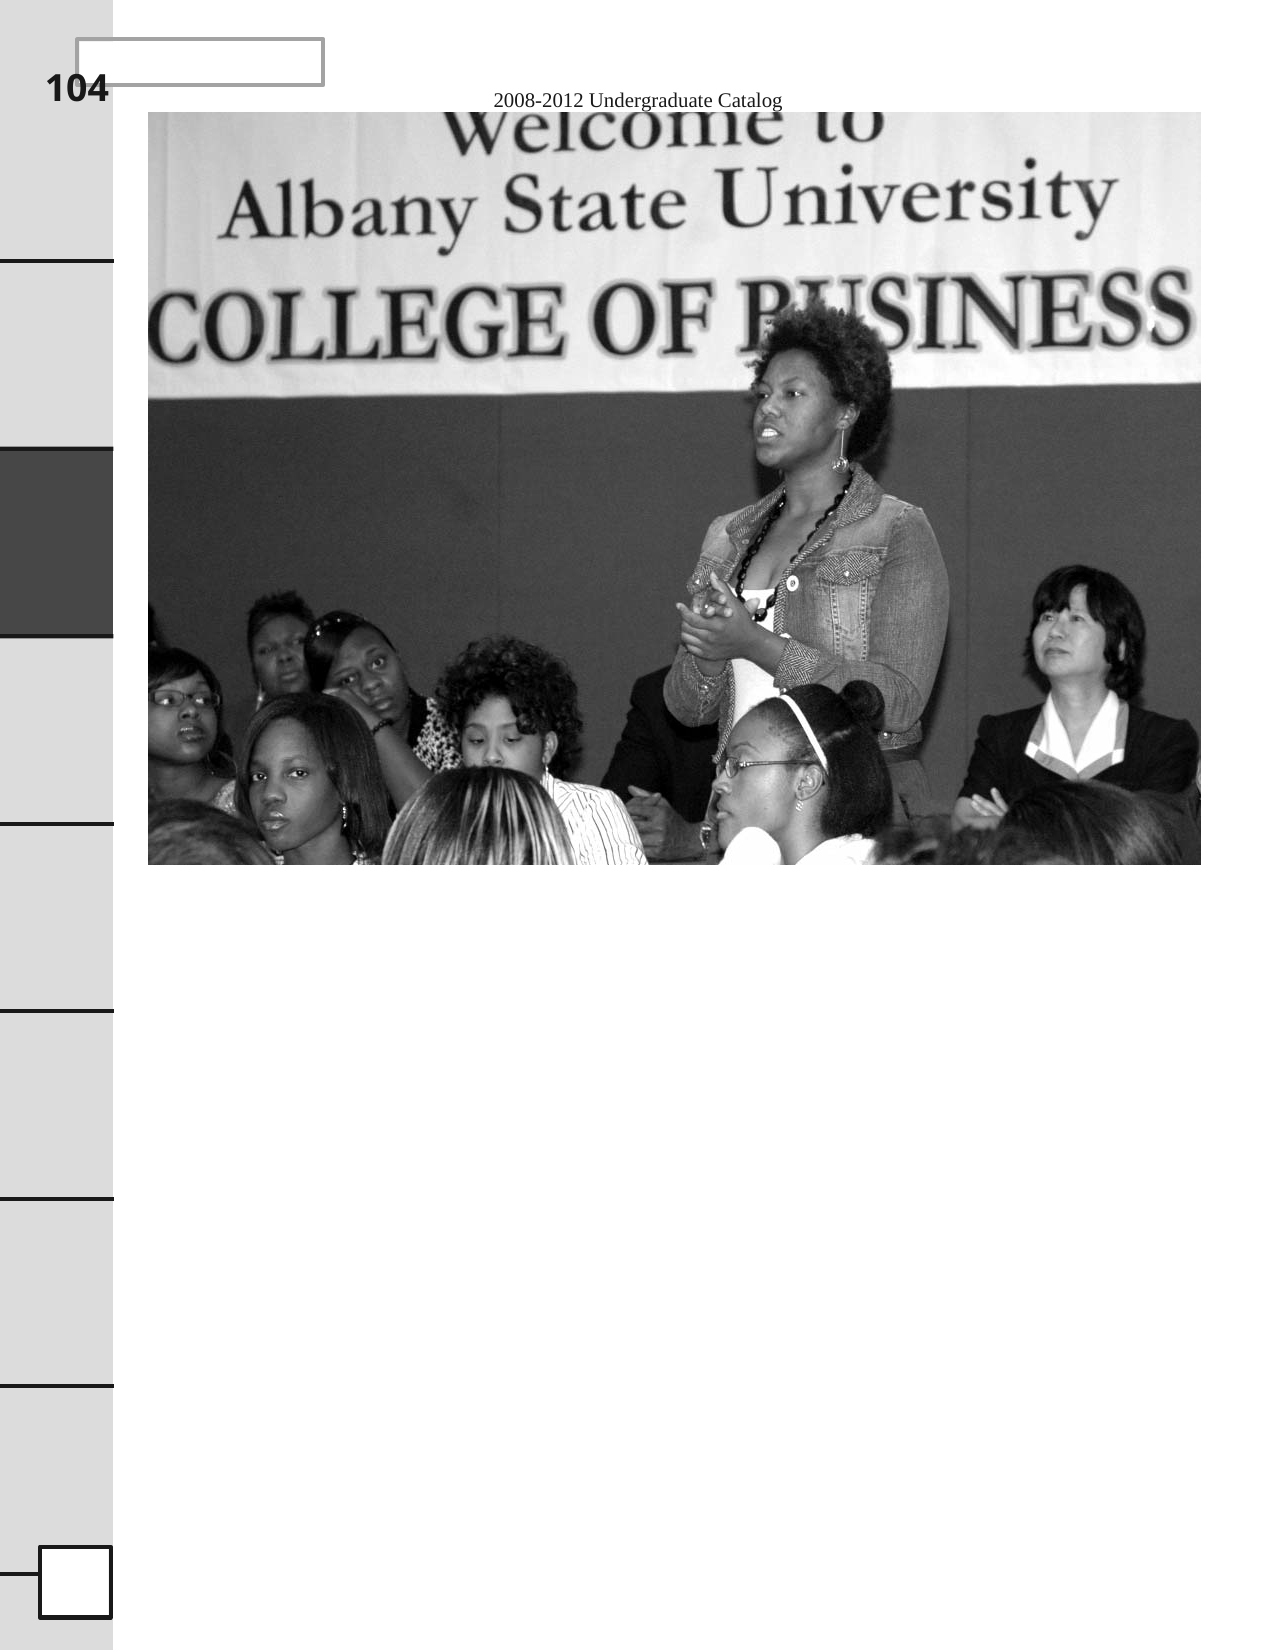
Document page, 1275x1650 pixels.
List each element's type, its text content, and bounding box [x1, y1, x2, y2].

text 104 [44, 65, 115, 109]
picture [148, 112, 1201, 865]
text 2008-2012 Undergraduate Catalog [493, 88, 1096, 112]
